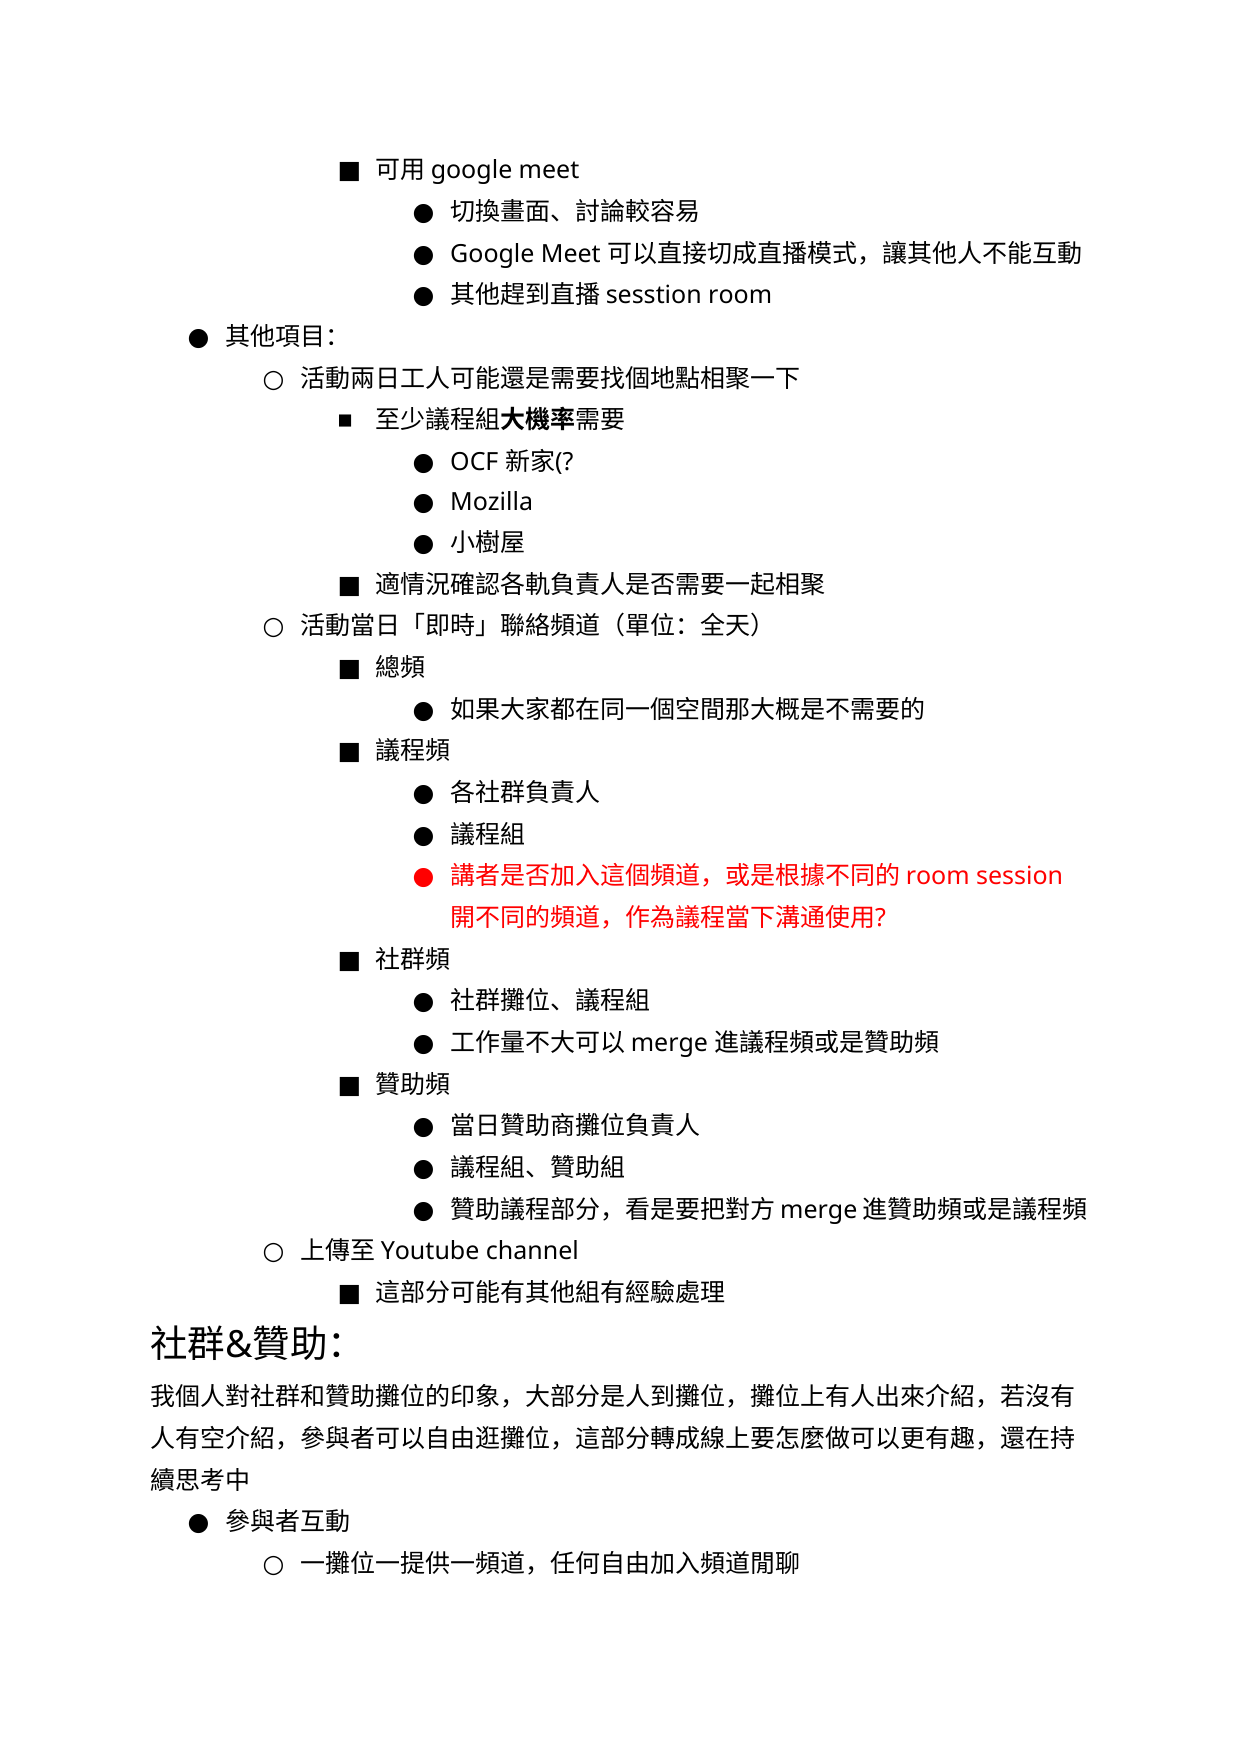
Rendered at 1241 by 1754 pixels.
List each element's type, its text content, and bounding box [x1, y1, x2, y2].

list Google Meet 可以直接切成直播模式，讓其他人不能互動 [412, 233, 1090, 269]
list 活動兩日工人可能還是需要找個地點相聚一下 [262, 358, 1090, 394]
list 講者是否加入這個頻道，或是根據不同的 room session 開不同的頻道，作為議程當下溝通使用? [412, 856, 1090, 934]
list 工作量不大可以 merge 進議程頻或是贊助頻 [412, 1022, 1090, 1059]
list 議程頻 [337, 731, 1090, 767]
list 上傳至 Youtube channel [262, 1231, 1090, 1267]
list 一攤位一提供一頻道，任何自由加入頻道閒聊 [262, 1543, 1090, 1580]
list 社群攤位、議程組 [412, 981, 1090, 1017]
list 小樹屋 [412, 522, 1090, 559]
list 這部分可能有其他組有經驗處理 [337, 1272, 1090, 1309]
list 參與者互動 [187, 1502, 1090, 1538]
list 議程組、贊助組 [412, 1147, 1090, 1184]
text 社群&贊助： [150, 1314, 1090, 1369]
list 其他趕到直播 sesstion room [412, 275, 1090, 311]
list 總頻 [337, 647, 1090, 684]
list 當日贊助商攤位負責人 [412, 1106, 1090, 1142]
list 切換畫面、討論較容易 [412, 192, 1090, 228]
list OCF 新家(? [412, 442, 1090, 478]
list Mozilla [412, 483, 1090, 517]
list 可用 google meet [337, 150, 1090, 186]
list 贊助議程部分，看是要把對方merge進贊助頻或是議程頻 [412, 1189, 1090, 1225]
list 至少議程組大機率需要 [337, 400, 1090, 436]
list 活動當日「即時」聯絡頻道（單位：全天） [262, 606, 1090, 642]
list 適情況確認各軌負責人是否需要一起相聚 [337, 564, 1090, 600]
list 如果大家都在同一個空間那大概是不需要的 [412, 689, 1090, 725]
list 社群頻 [337, 939, 1090, 975]
list 贊助頻 [337, 1064, 1090, 1100]
list 各社群負責人 [412, 772, 1090, 809]
list 議程組 [412, 814, 1090, 850]
list 其他項目： [187, 317, 1090, 353]
text 我個人對社群和贊助攤位的印象，大部分是人到攤位，攤位上有人出來介紹，若沒有人有空介紹，參與者可以自由逛攤位，這部分轉成線上要怎麼做可以更有趣，還在持續思考中 [150, 1377, 1090, 1496]
